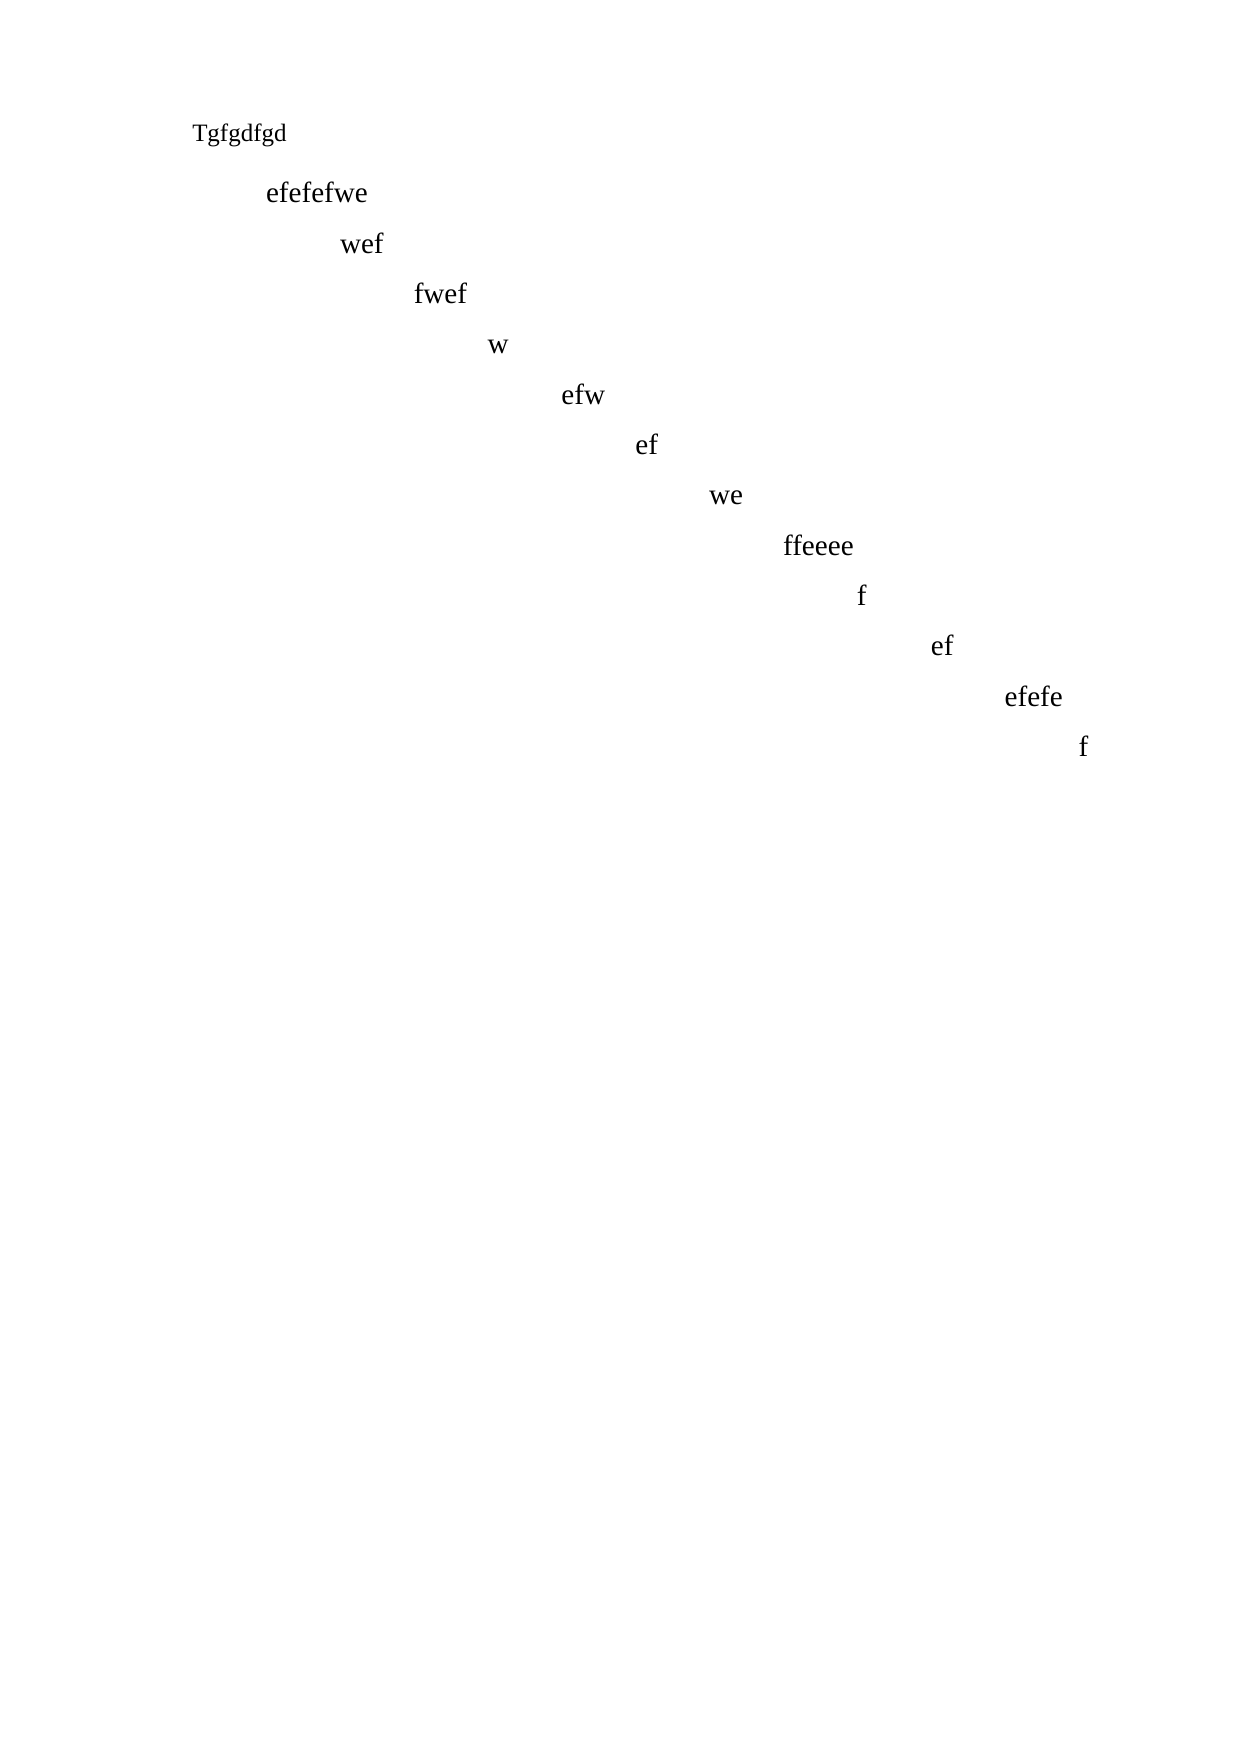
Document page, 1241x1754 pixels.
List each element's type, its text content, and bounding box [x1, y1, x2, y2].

text we [118, 477, 1122, 511]
text wef [118, 226, 1122, 259]
text f [118, 729, 1122, 763]
text efefe [118, 679, 1122, 712]
text efefefwe [118, 176, 1122, 209]
text fwef [118, 276, 1122, 310]
text ef [118, 427, 1122, 461]
text efw [118, 377, 1122, 410]
text ffeeee [118, 528, 1122, 561]
text ef [118, 628, 1122, 662]
text Tgfgdfgd [118, 118, 1122, 147]
text w [118, 327, 1122, 360]
text f [118, 578, 1122, 612]
